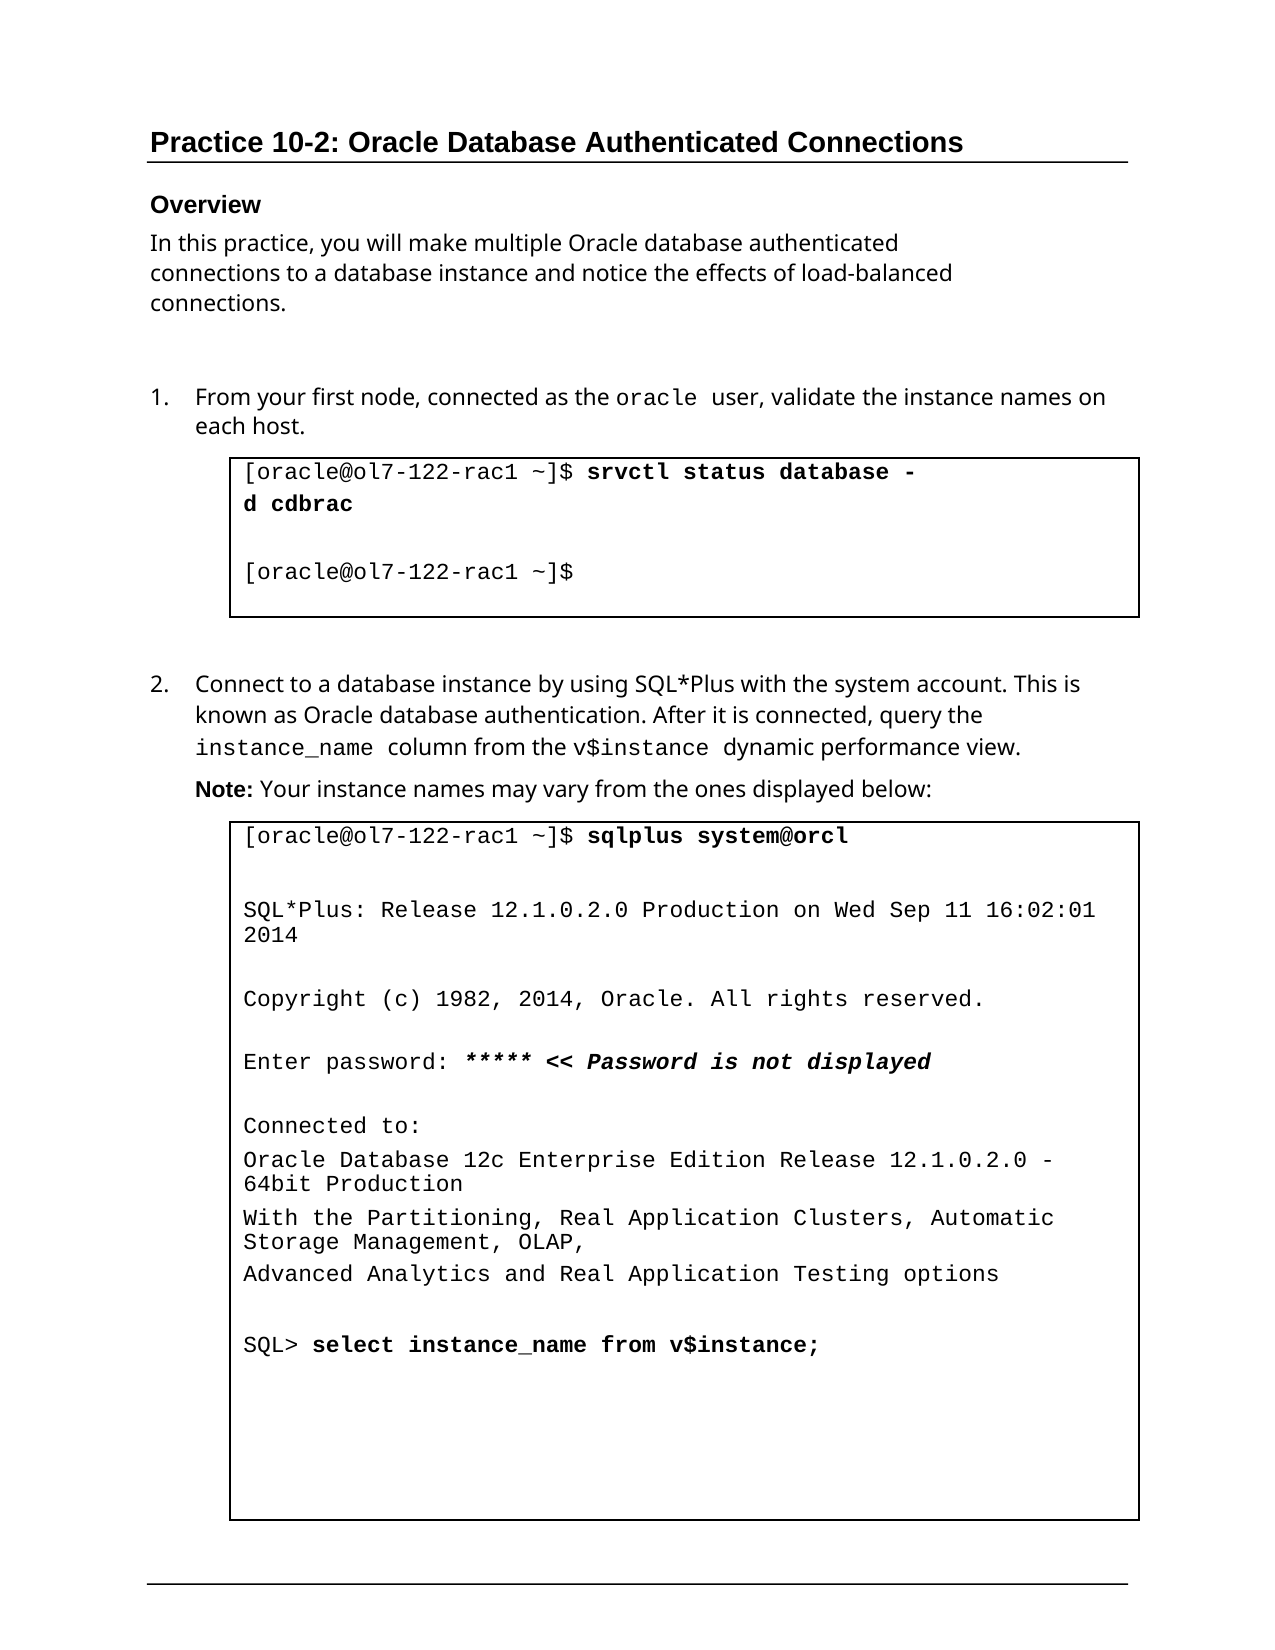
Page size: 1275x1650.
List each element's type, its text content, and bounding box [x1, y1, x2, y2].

table_header [oracle@ol7-122-rac1 ~]$ sqlplus system@orcl SQL*Plus: Release 12.1.0.2.0 Production on Wed Sep 11 16:02:01 2014 Copyright (c) 1982, 2014, Oracle. All rights reserved. Enter password: ***** << Password is not displayed Connected to: Oracle Database 12c Enterprise Edition Release 12.1.0.2.0 - 64bit Production With the Partitioning, Real Application Clusters, Automatic Storage Management, OLAP, Advanced Analytics and Real Application Testing options SQL> select instance_name from v$instance; [231, 823, 1138, 1519]
table_header [oracle@ol7-122-rac1 ~]$ srvctl status database -d cdbrac [oracle@ol7-122-rac1 ~]$ [231, 459, 1138, 616]
subtitle Overview [150, 191, 1150, 219]
text Note: Your instance names may vary from the ones displayed below: [195, 773, 1150, 804]
list Connect to a database instance by using SQL*Plus with the system account. This is known as Oracle database authentication. After it is connected, query the instance_name column from the v$instance dynamic performance view. [150, 668, 1117, 762]
list From your first node, connected as the oracle user, validate the instance names on each host. [150, 381, 1112, 441]
text In this practice, you will make multiple Oracle database authenticated connections to a database instance and notice the effects of load-balanced connections. [150, 227, 1027, 318]
subtitle Practice 10-2: Oracle Database Authenticated Connections [150, 125, 1150, 159]
